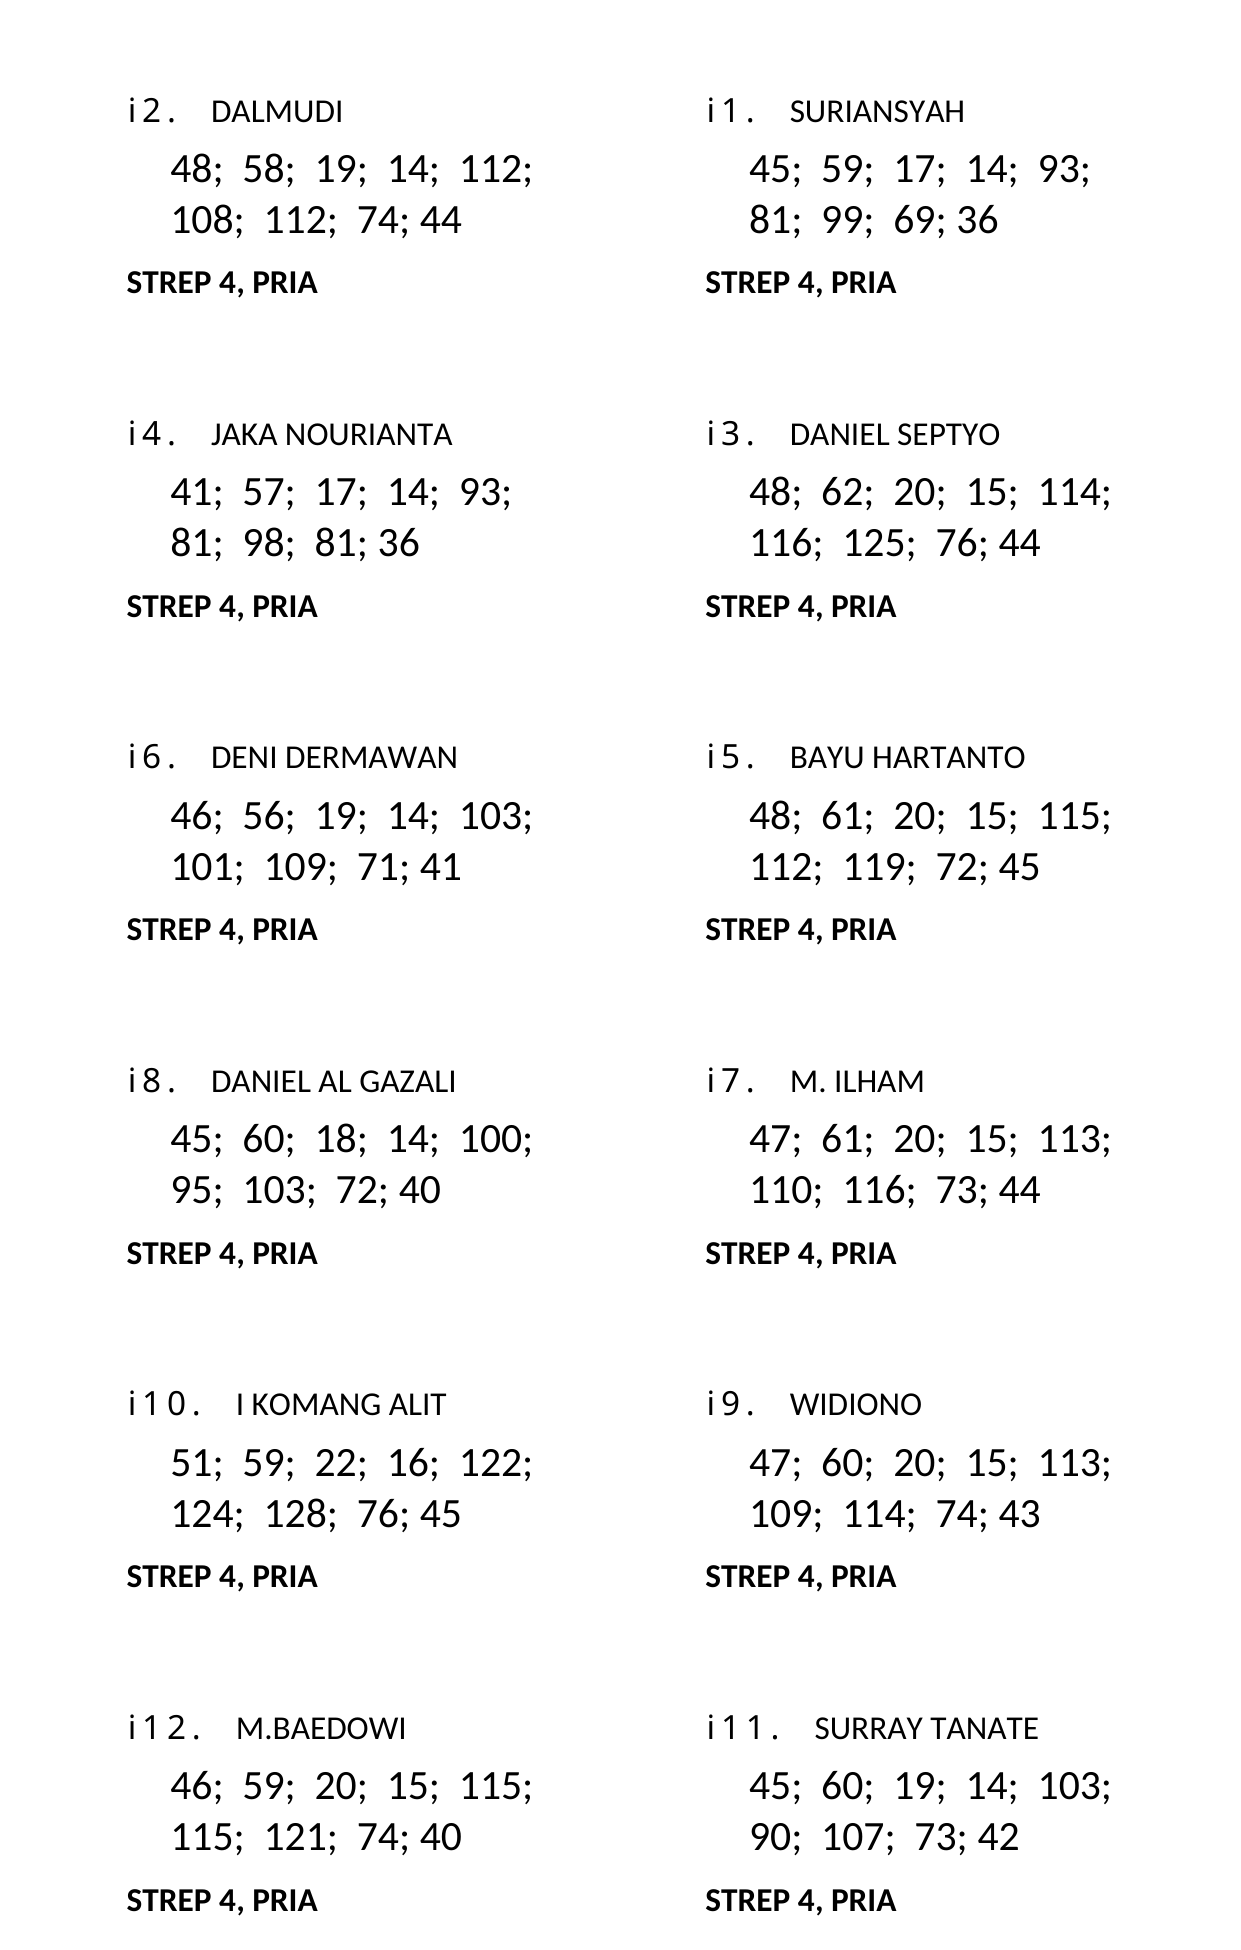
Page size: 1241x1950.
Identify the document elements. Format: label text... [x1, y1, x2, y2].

table_cell i9. WIDIONO 47; 60; 20; 15; 113; 109; 114; 74; 43 STREP 4, PRIA [620, 1323, 1199, 1647]
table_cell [41, 1647, 620, 1919]
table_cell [620, 1647, 1199, 1919]
table_cell i7. M. ILHAM 47; 61; 20; 15; 113; 110; 116; 73; 44 STREP 4, PRIA [620, 1000, 1199, 1323]
table_cell i6. DENI DERMAWAN 46; 56; 19; 14; 103; 101; 109; 71; 41 STREP 4, PRIA [41, 676, 620, 1000]
table_cell i5. BAYU HARTANTO 48; 61; 20; 15; 115; 112; 119; 72; 45 STREP 4, PRIA [620, 676, 1199, 1000]
table_cell i4. JAKA NOURIANTA 41; 57; 17; 14; 93; 81; 98; 81; 36 STREP 4, PRIA [41, 353, 620, 676]
table_cell i10. I KOMANG ALIT 51; 59; 22; 16; 122; 124; 128; 76; 45 STREP 4, PRIA [41, 1323, 620, 1647]
table_header i1. SURIANSYAH 45; 59; 17; 14; 93; 81; 99; 69; 36 STREP 4, PRIA [620, 30, 1199, 353]
table_header i2. DALMUDI 48; 58; 19; 14; 112; 108; 112; 74; 44 STREP 4, PRIA [41, 30, 620, 353]
table_cell i8. DANIEL AL GAZALI 45; 60; 18; 14; 100; 95; 103; 72; 40 STREP 4, PRIA [41, 1000, 620, 1323]
table_cell i3. DANIEL SEPTYO 48; 62; 20; 15; 114; 116; 125; 76; 44 STREP 4, PRIA [620, 353, 1199, 676]
